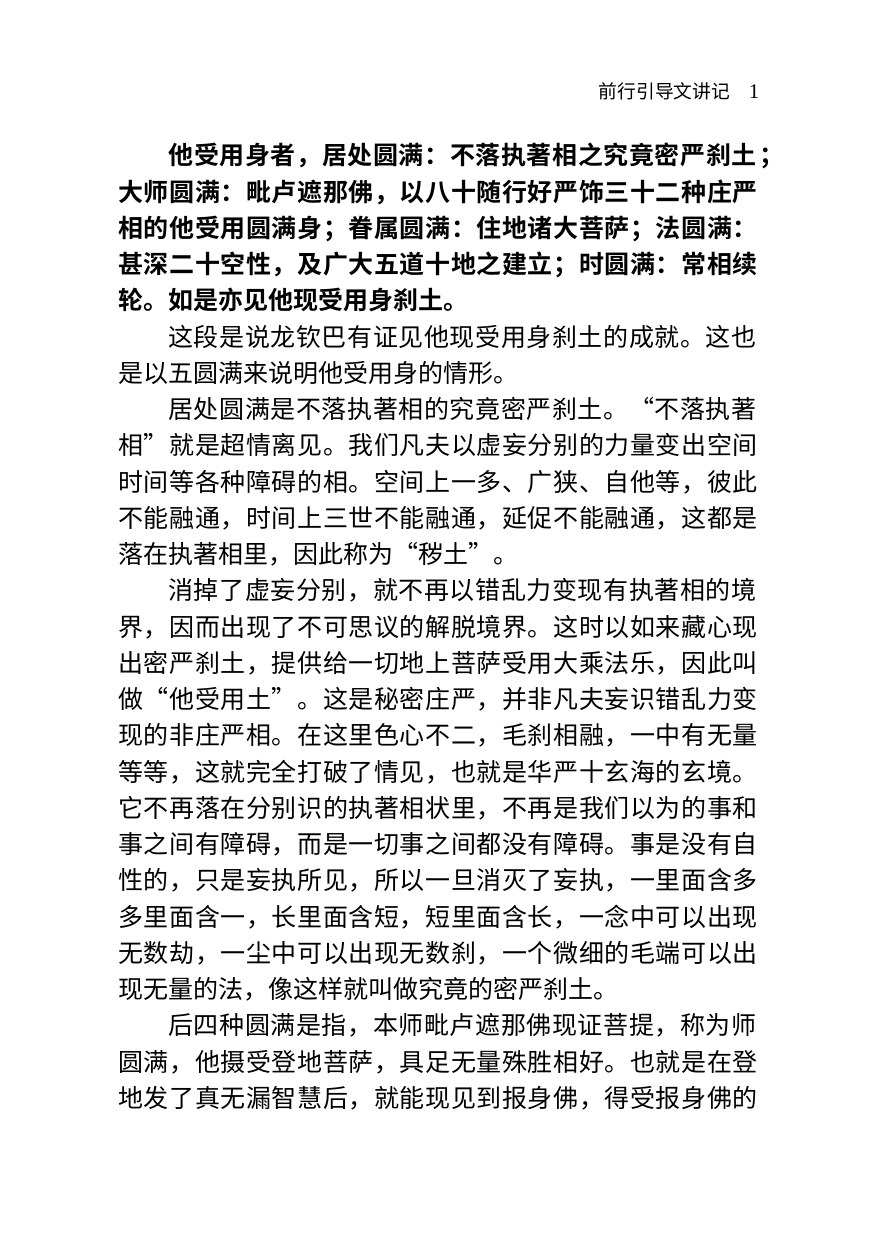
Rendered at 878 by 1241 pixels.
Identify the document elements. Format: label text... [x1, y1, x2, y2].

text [118, 1006, 759, 1114]
text 消掉了虚妄分别，就不再以错乱力变现有执著相的境界，因而出现了不可思议的解脱境界。这时以如来藏心现出密严刹土，提供给一切地上菩萨受用大乘法乐，因此叫做“他受用土”。这是秘密庄严，并非凡夫妄识错乱力变现的非庄严相。在这里色心不二，毛刹相融，一中有无量等等，这就完全打破了情见，也就是华严十玄海的玄境。它不再落在分别识的执著相状里，不再是我们以为的事和事之间有障碍，而是一切事之间都没有障碍。事是没有自性的，只是妄执所见，所以一旦消灭了妄执，一里面含多，多里面含一，长里面含短，短里面含长，一念中可以出现无数劫，一尘中可以出现无数刹，一个微细的毛端可以出现无量的法，像这样就叫做究竟的密严刹土。 [118, 571, 759, 1006]
text 居处圆满是不落执著相的究竟密严刹土。“不落执著相”就是超情离见。我们凡夫以虚妄分别的力量变出空间、时间等各种障碍的相。空间上一多、广狭、自他等，彼此不能融通，时间上三世不能融通，延促不能融通，这都是落在执著相里，因此称为“秽土”。 [118, 389, 759, 571]
text 他受用身者，居处圆满：不落执著相之究竟密严刹土；大师圆满：毗卢遮那佛，以八十随行好严饰三十二种庄严相的他受用圆满身；眷属圆满：住地诸大菩萨；法圆满：甚深二十空性，及广大五道十地之建立；时圆满：常相续轮。如是亦见他现受用身刹土。 [118, 136, 759, 317]
text 这段是说龙钦巴有证见他现受用身刹土的成就。这也是以五圆满来说明他受用身的情形。 [118, 317, 759, 389]
